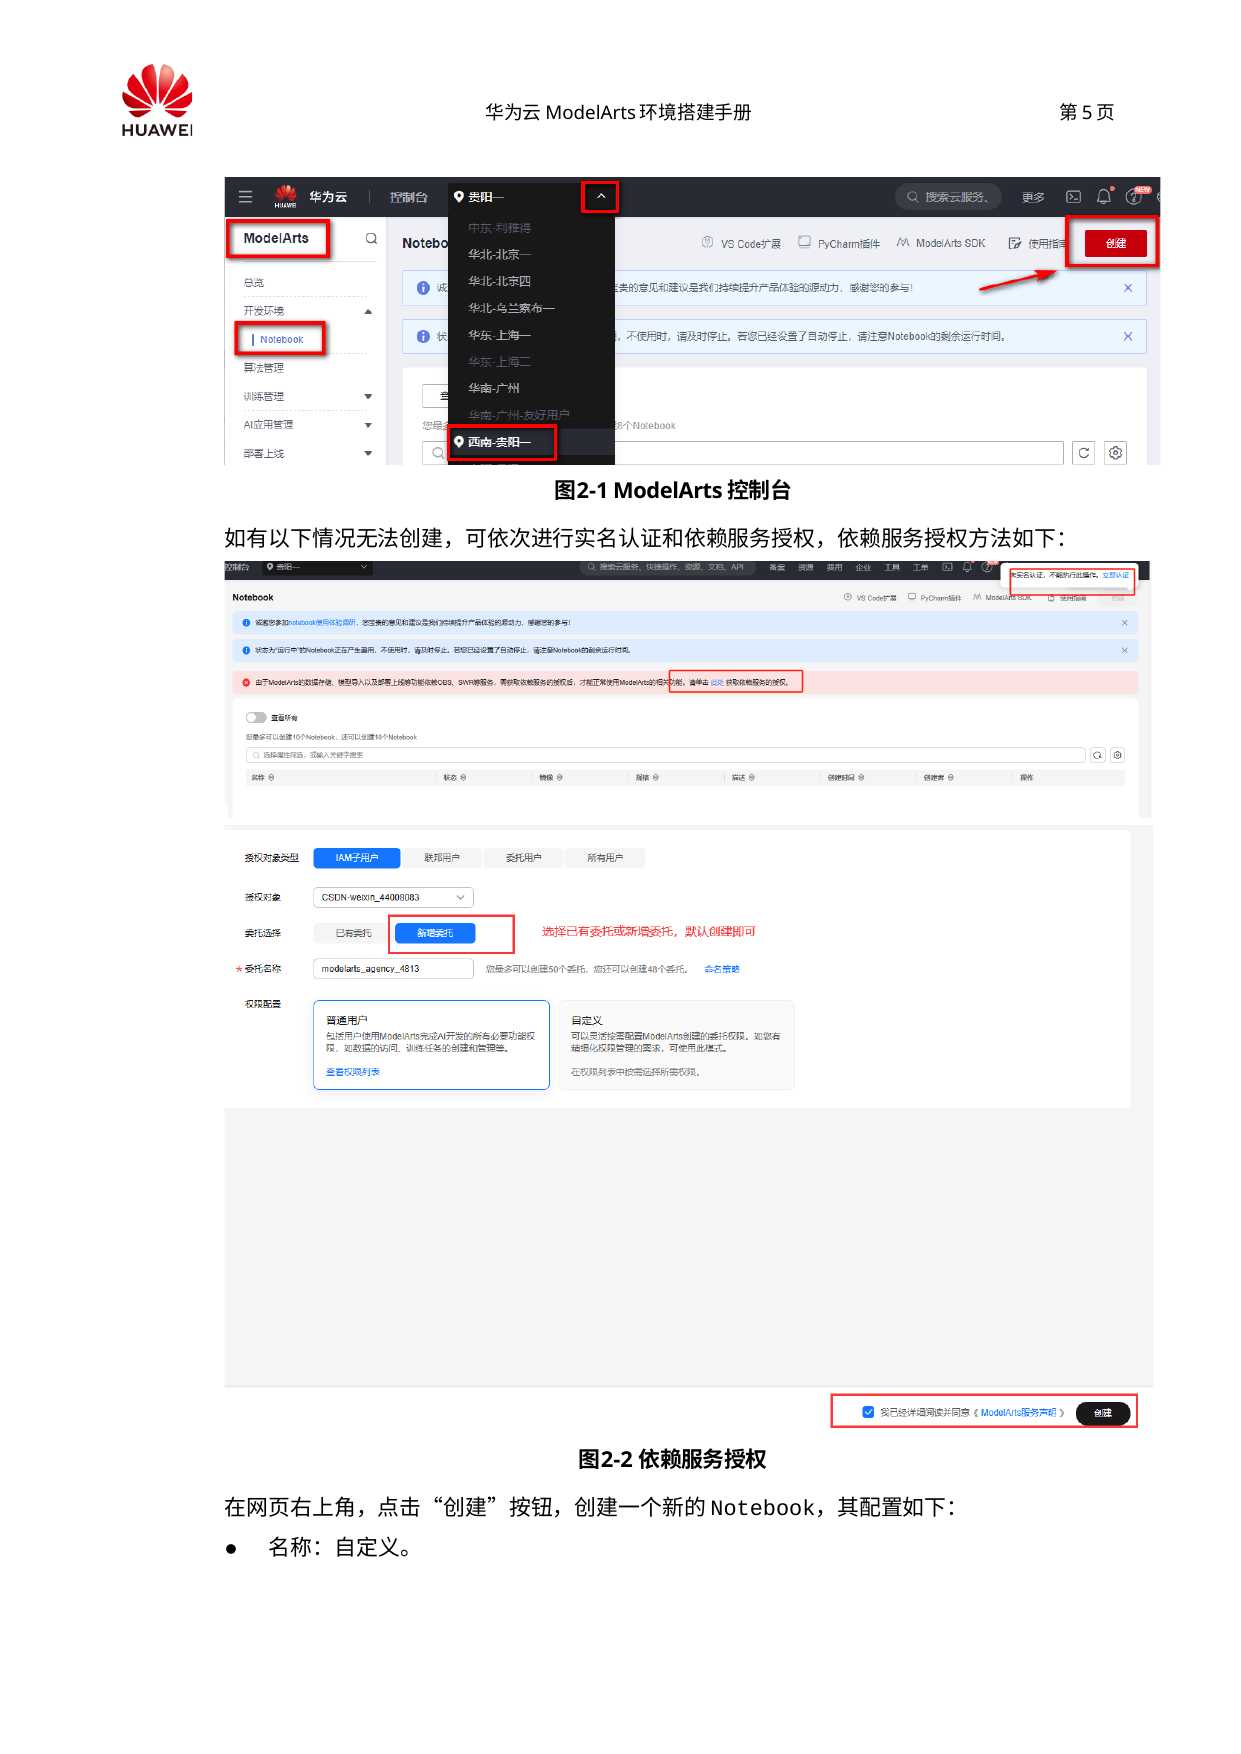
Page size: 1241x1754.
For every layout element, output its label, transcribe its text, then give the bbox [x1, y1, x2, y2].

picture [224, 177, 1161, 465]
text ModelArts控制台 [224, 473, 1122, 504]
text 依赖服务授权 [224, 1442, 1122, 1473]
picture [122, 64, 193, 136]
text 在网页右上角，点击“创建”按钮，创建一个新的Notebook，其配置如下： [224, 1490, 1122, 1522]
picture [224, 825, 1154, 1434]
text 如有以下情况无法创建，可依次进行实名认证和依赖服务授权，依赖服务授权方法如下： [224, 521, 1122, 553]
text 名称：自定义。 [224, 1530, 1122, 1562]
picture [224, 561, 1152, 818]
